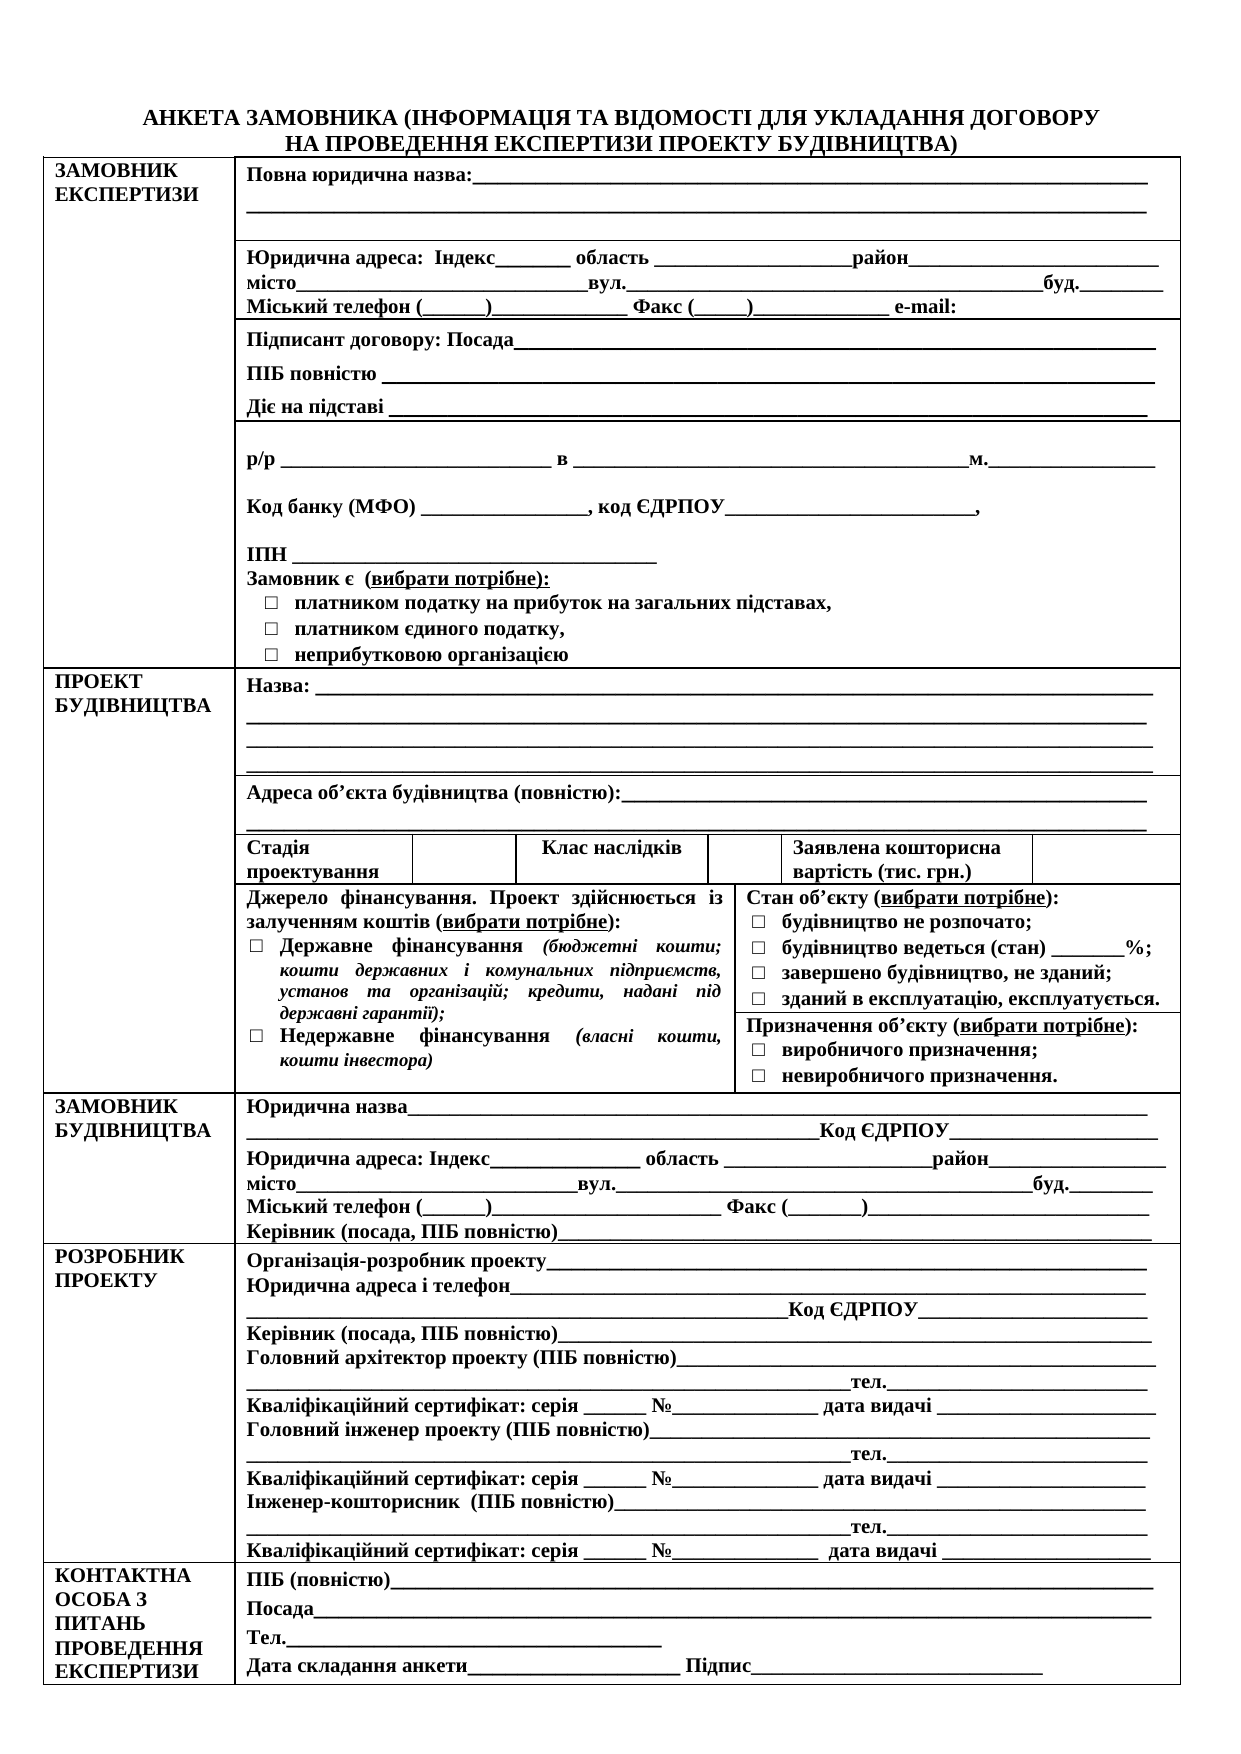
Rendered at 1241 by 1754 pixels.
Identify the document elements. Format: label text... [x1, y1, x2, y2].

table_cell [709, 835, 781, 883]
table_cell Стадія проектування [236, 835, 412, 883]
table_cell ПРОЕКТ БУДІВНИЦТВА [44, 669, 234, 1092]
table_cell Джерело фінансування. Проект здійснюється із залученням коштів (вибрати потрібне): Державне фінансування (бюджетні кошти; кошти державних і комунальних підприємств, установ та організацій; кредити, надані під державні гарантії); Недержавне фінансування (власні кошти, кошти інвестора) [236, 885, 734, 1092]
table_cell Назва: ___________________________________________________________________ ________________________________________________________________________ _______________________________________________________________________________________ _______________________________________________________________________________________ [236, 669, 1180, 774]
table_cell Юридична назва_______________________________________________________________________ _______________________________________________________Код ЄДРПОУ____________________ Юридична адреса: Індекс____________ область ____________________район_________________ місто___________________________вул.________________________________________буд.________ Міський телефон (______)______________________ Факс (_______)___________________________ Керівник (посада, ПІБ повністю)_________________________________________________________ [236, 1094, 1180, 1243]
table_cell Підписант договору: Посада____________________________________________ ПІБ повністю _____________________________________________________ Діє на підставі ____________________________________________________ [236, 320, 1180, 420]
table_header Повна юридична назва:______________________________________________________ ________________________________________________________________________ [236, 158, 1180, 239]
table_cell РОЗРОБНИК ПРОЕКТУ [44, 1244, 234, 1562]
text НА ПРОВЕДЕННЯ ЕКСПЕРТИЗИ ПРОЕКТУ БУДІВНИЦТВА) [61, 130, 1182, 156]
table_cell Заявлена кошторисна вартість (тис. грн.) [782, 835, 1032, 883]
table_cell ЗАМОВНИК БУДІВНИЦТВА [44, 1094, 234, 1243]
table_cell Організація-розробник проекту________________________________________________ Юридична адреса і телефон_____________________________________________________________ ____________________________________________________Код ЄДРПОУ______________________ Керівник (посада, ПІБ повністю)_________________________________________________________ Головний архітектор проекту (ПІБ повністю)______________________________________________ __________________________________________________________тел._________________________ Кваліфікаційний сертифікат: серія ______ №______________ дата видачі _____________________ Головний інженер проекту (ПІБ повністю)________________________________________________ __________________________________________________________тел._________________________ Кваліфікаційний сертифікат: серія ______ №______________ дата видачі ____________________ Інженер-кошторисник (ПІБ повністю)___________________________________________________ __________________________________________________________тел._________________________ Кваліфікаційний сертифікат: серія ______ №______________ дата видачі ____________________ [236, 1244, 1180, 1562]
table_cell Юридична адреса: Індекс______ область ___________________район________________________ місто____________________________вул.________________________________________буд.________ Міський телефон (______)_____________ Факс (_____)_____________ e-mail: [236, 241, 1180, 318]
text АНКЕТА ЗАМОВНИКА (ІНФОРМАЦІЯ ТА ВІДОМОСТІ ДЛЯ УКЛАДАННЯ ДОГОВОРУ [61, 104, 1182, 130]
table_cell [1033, 835, 1180, 883]
table_cell Призначення об’єкту (вибрати потрібне): виробничого призначення; невиробничого призначення. [736, 1013, 1180, 1092]
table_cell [236, 1563, 1180, 1683]
table_cell Клас наслідків [517, 835, 707, 883]
table_cell Адреса об’єкта будівництва (повністю):__________________________________________ ________________________________________________________________________ [236, 776, 1180, 833]
table_cell [413, 835, 515, 883]
table_cell р/р __________________________ в ______________________________________м.________________ Код банку (МФО) ________________, код ЄДРПОУ________________________, ІПН ___________________________________ Замовник є (вибрати потрібне): платником податку на прибуток на загальних підставах, платником єдиного податку, неприбутковою організацією [236, 422, 1180, 667]
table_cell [44, 1563, 234, 1683]
table_header ЗАМОВНИК ЕКСПЕРТИЗИ [44, 158, 234, 667]
table_cell Стан об’єкту (вибрати потрібне): будівництво не розпочато; будівництво ведеться (стан) _______%; завершено будівництво, не зданий; зданий в експлуатацію, експлуатується. [736, 885, 1180, 1012]
